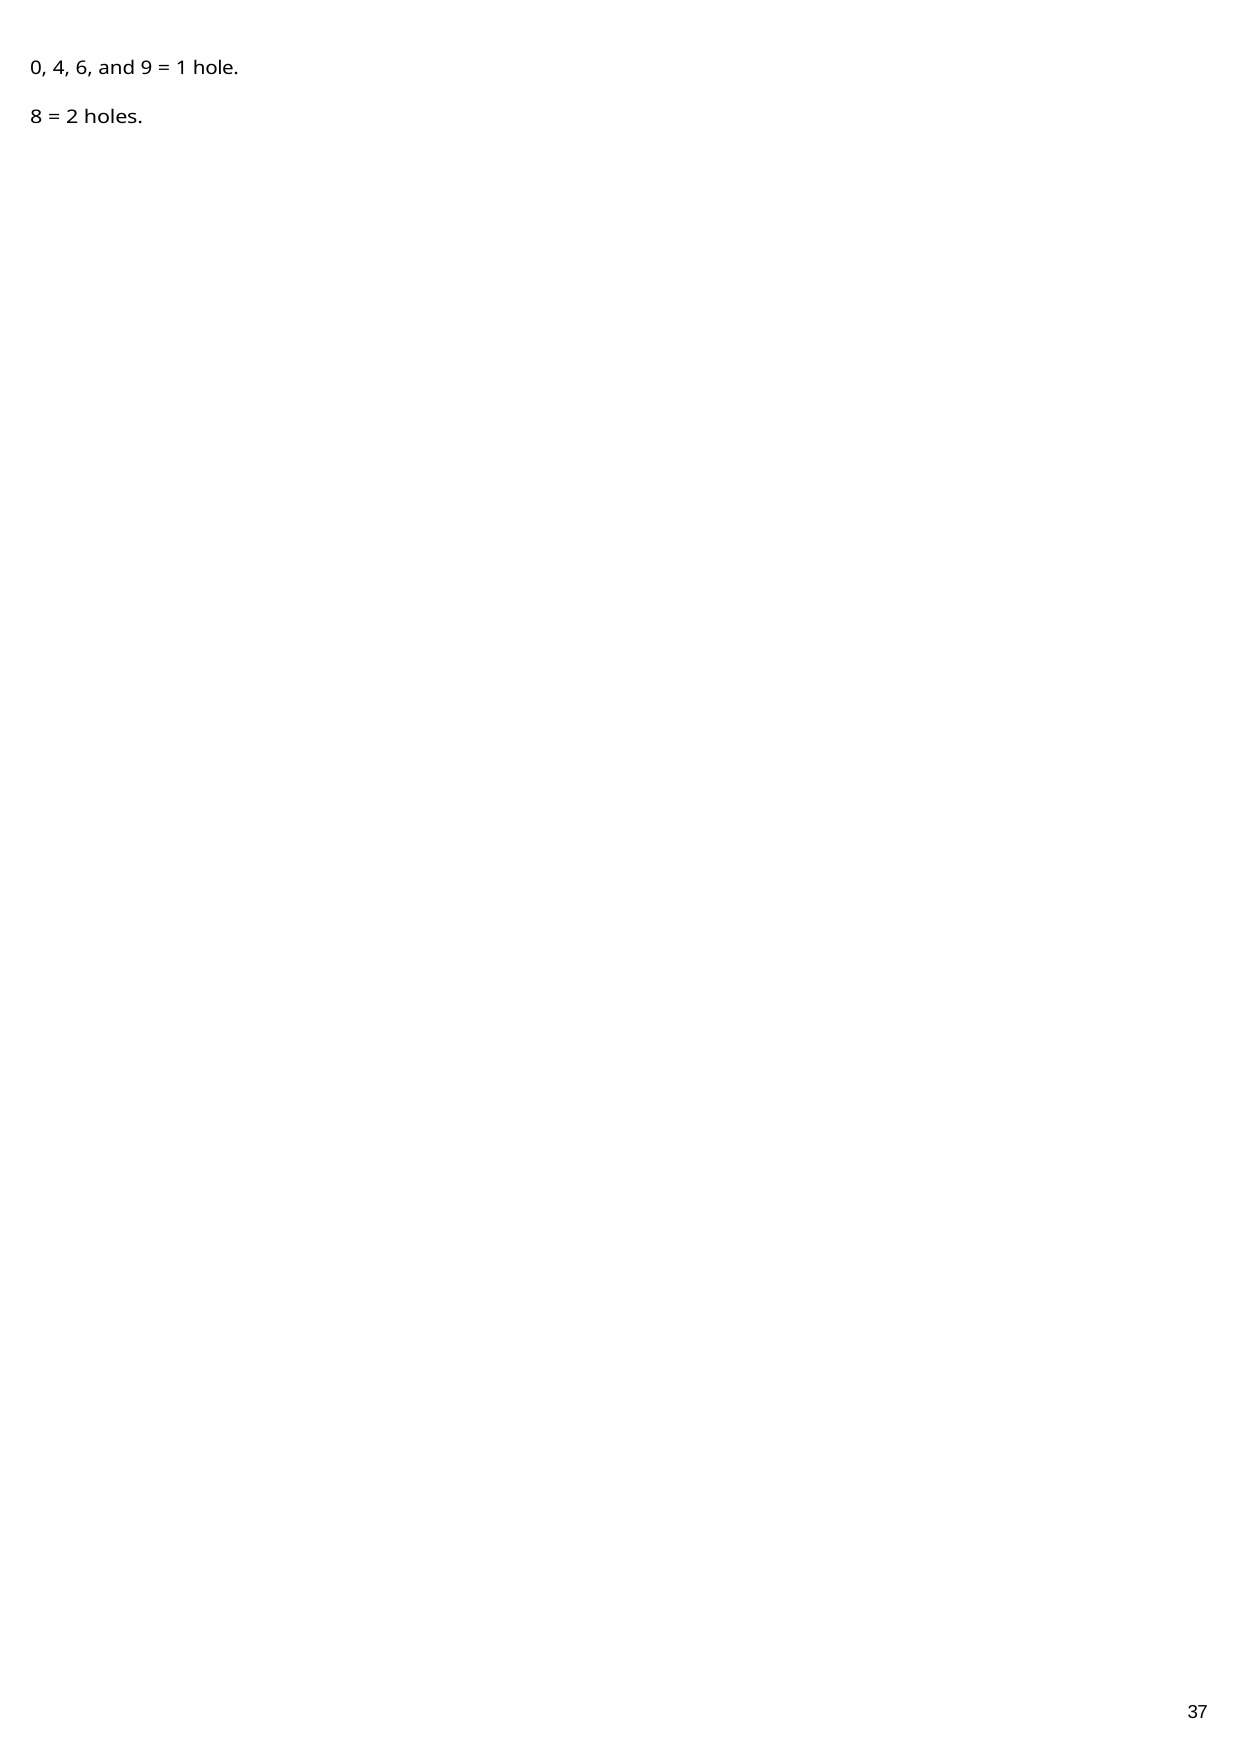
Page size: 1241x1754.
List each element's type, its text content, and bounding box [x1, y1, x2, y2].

text 8 = 2 holes. [30, 103, 1221, 128]
text 0, 4, 6, and 9 = 1 hole. [30, 54, 1221, 80]
